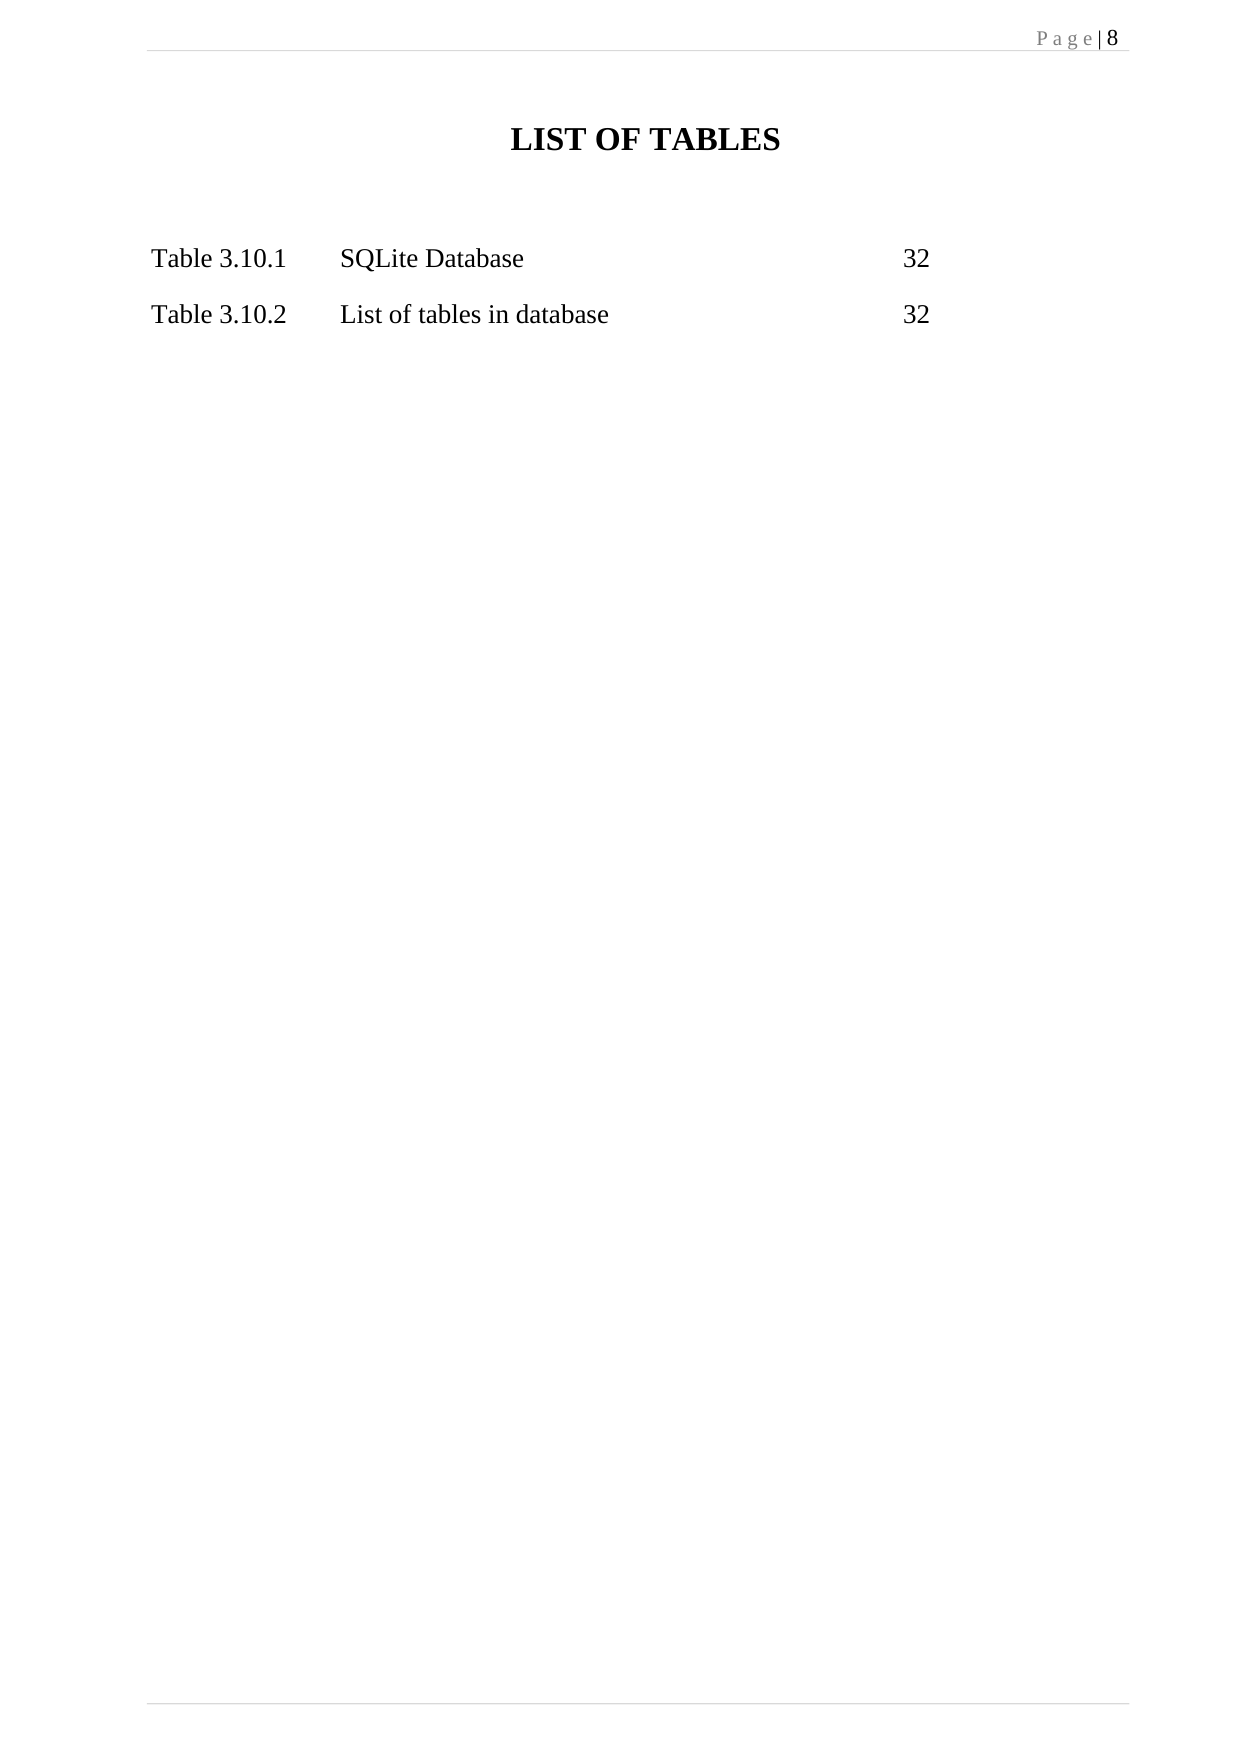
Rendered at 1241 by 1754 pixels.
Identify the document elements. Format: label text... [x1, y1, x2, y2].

table_header SQLite Database [313, 244, 800, 287]
table_header 32 [800, 244, 950, 287]
table_header Table 3.10.1 [130, 244, 313, 287]
table_cell Table 3.10.2 [130, 287, 313, 343]
text LIST OF TABLES [119, 119, 1087, 158]
table_cell 32 [800, 287, 950, 343]
table_cell List of tables in database [313, 287, 800, 343]
